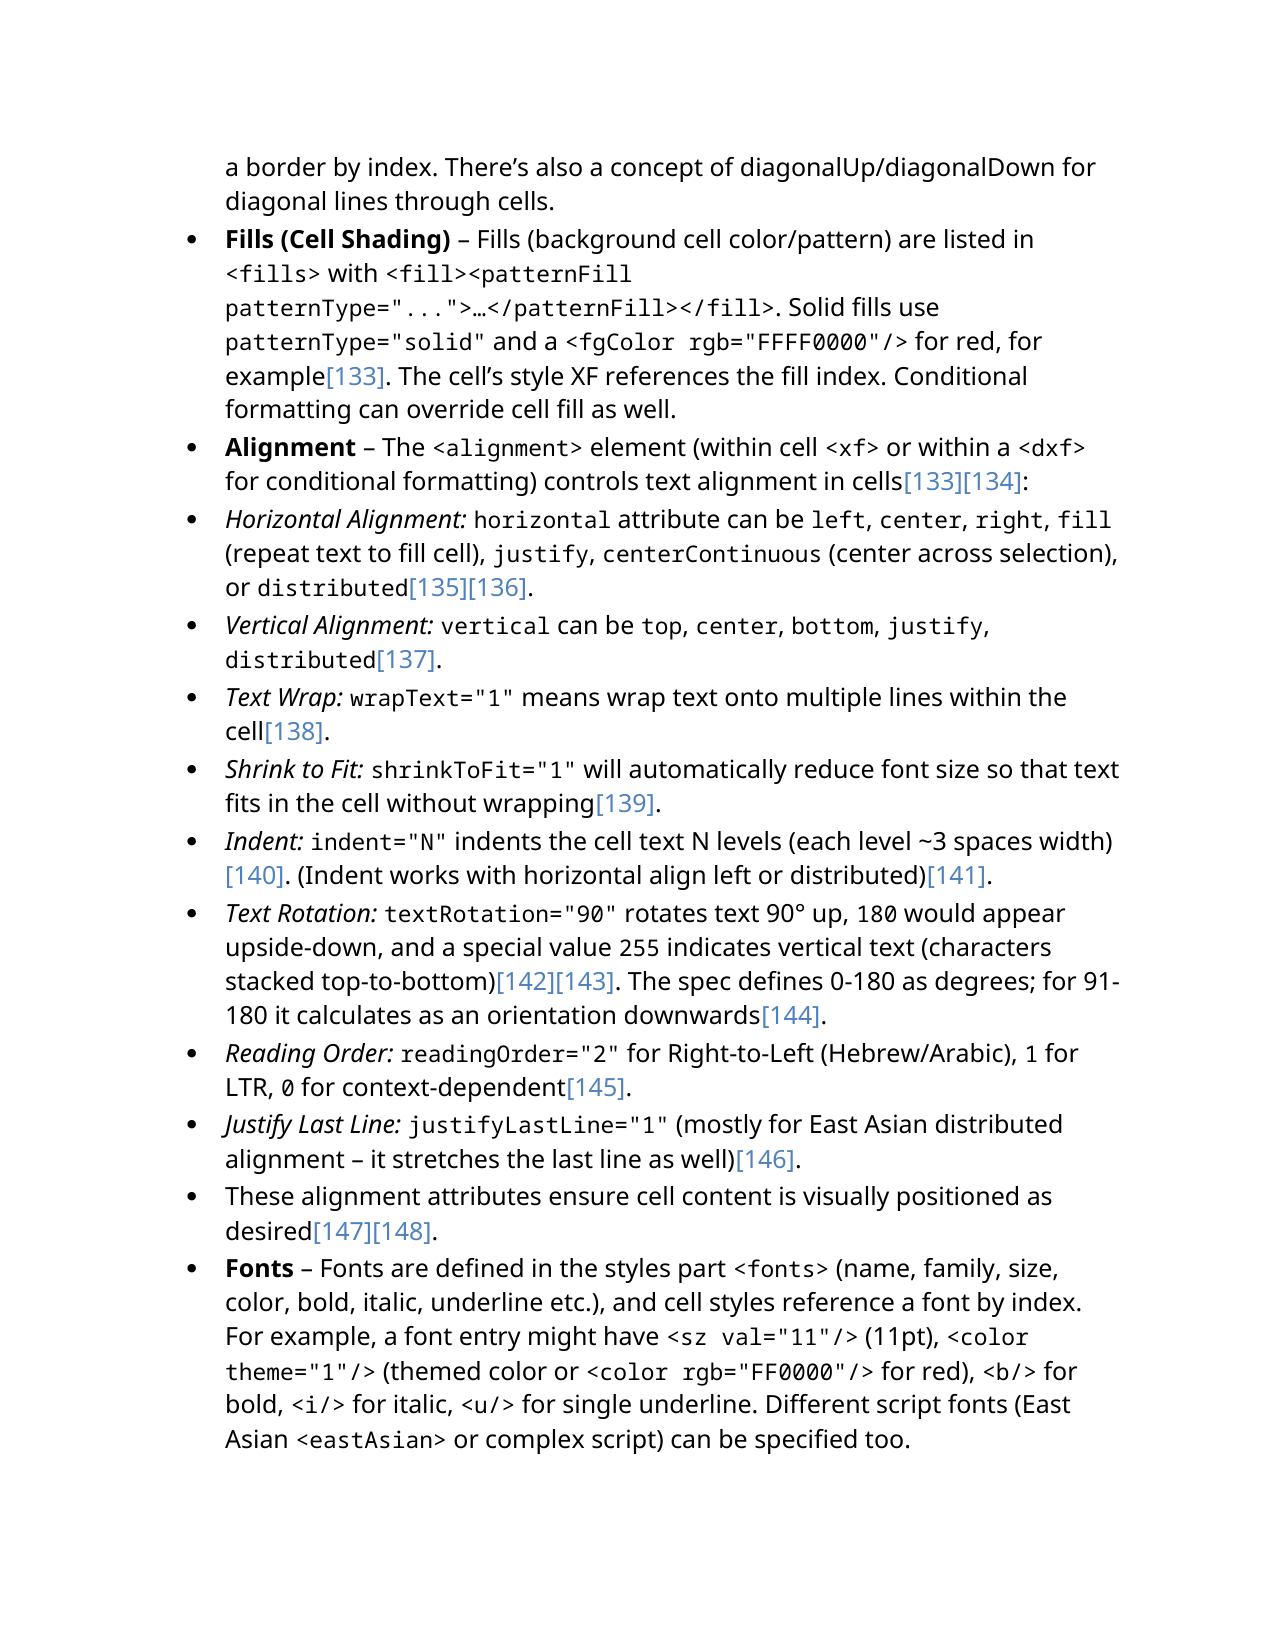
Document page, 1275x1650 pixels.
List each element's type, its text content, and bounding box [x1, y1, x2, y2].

list Indent: indent="N" indents the cell text N levels (each level ~3 spaces width)[140]. (Indent works with horizontal align left or distributed)[141]. [187, 823, 1125, 892]
list Reading Order: readingOrder="2" for Right-to-Left (Hebrew/Arabic), 1 for LTR, 0 for context-dependent[145]. [187, 1035, 1125, 1103]
list Horizontal Alignment: horizontal attribute can be left, center, right, fill (repeat text to fill cell), justify, centerContinuous (center across selection), or distributed[135][136]. [187, 502, 1125, 604]
list Alignment – The <alignment> element (within cell <xf> or within a <dxf> for conditional formatting) controls text alignment in cells[133][134]: [187, 430, 1125, 498]
list Text Rotation: textRotation="90" rotates text 90° up, 180 would appear upside-down, and a special value 255 indicates vertical text (characters stacked top-to-bottom)[142][143]. The spec defines 0-180 as degrees; for 91-180 it calculates as an orientation downwards[144]. [187, 895, 1125, 1032]
list Fonts – Fonts are defined in the styles part <fonts> (name, family, size, color, bold, italic, underline etc.), and cell styles reference a font by index. For example, a font entry might have <sz val="11"/> (11pt), <color theme="1"/> (themed color or <color rgb="FF0000"/> for red), <b/> for bold, <i/> for italic, <u/> for single underline. Different script fonts (East Asian <eastAsian> or complex script) can be specified too. [187, 1251, 1125, 1455]
list Text Wrap: wrapText="1" means wrap text onto multiple lines within the cell[138]. [187, 680, 1125, 748]
list Shrink to Fit: shrinkToFit="1" will automatically reduce font size so that text fits in the cell without wrapping[139]. [187, 752, 1125, 820]
list Justify Last Line: justifyLastLine="1" (mostly for East Asian distributed alignment – it stretches the last line as well)[146]. [187, 1107, 1125, 1175]
list Fills (Cell Shading) – Fills (background cell color/pattern) are listed in <fills> with <fill><patternFill patternType="...">…</patternFill></fill>. Solid fills use patternType="solid" and a <fgColor rgb="FFFF0000"/> for red, for example[133]. The cell’s style XF references the fill index. Conditional formatting can override cell fill as well. [187, 222, 1125, 426]
list Vertical Alignment: vertical can be top, center, bottom, justify, distributed[137]. [187, 608, 1125, 676]
list These alignment attributes ensure cell content is visually positioned as desired[147][148]. [187, 1179, 1125, 1247]
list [187, 150, 1125, 218]
